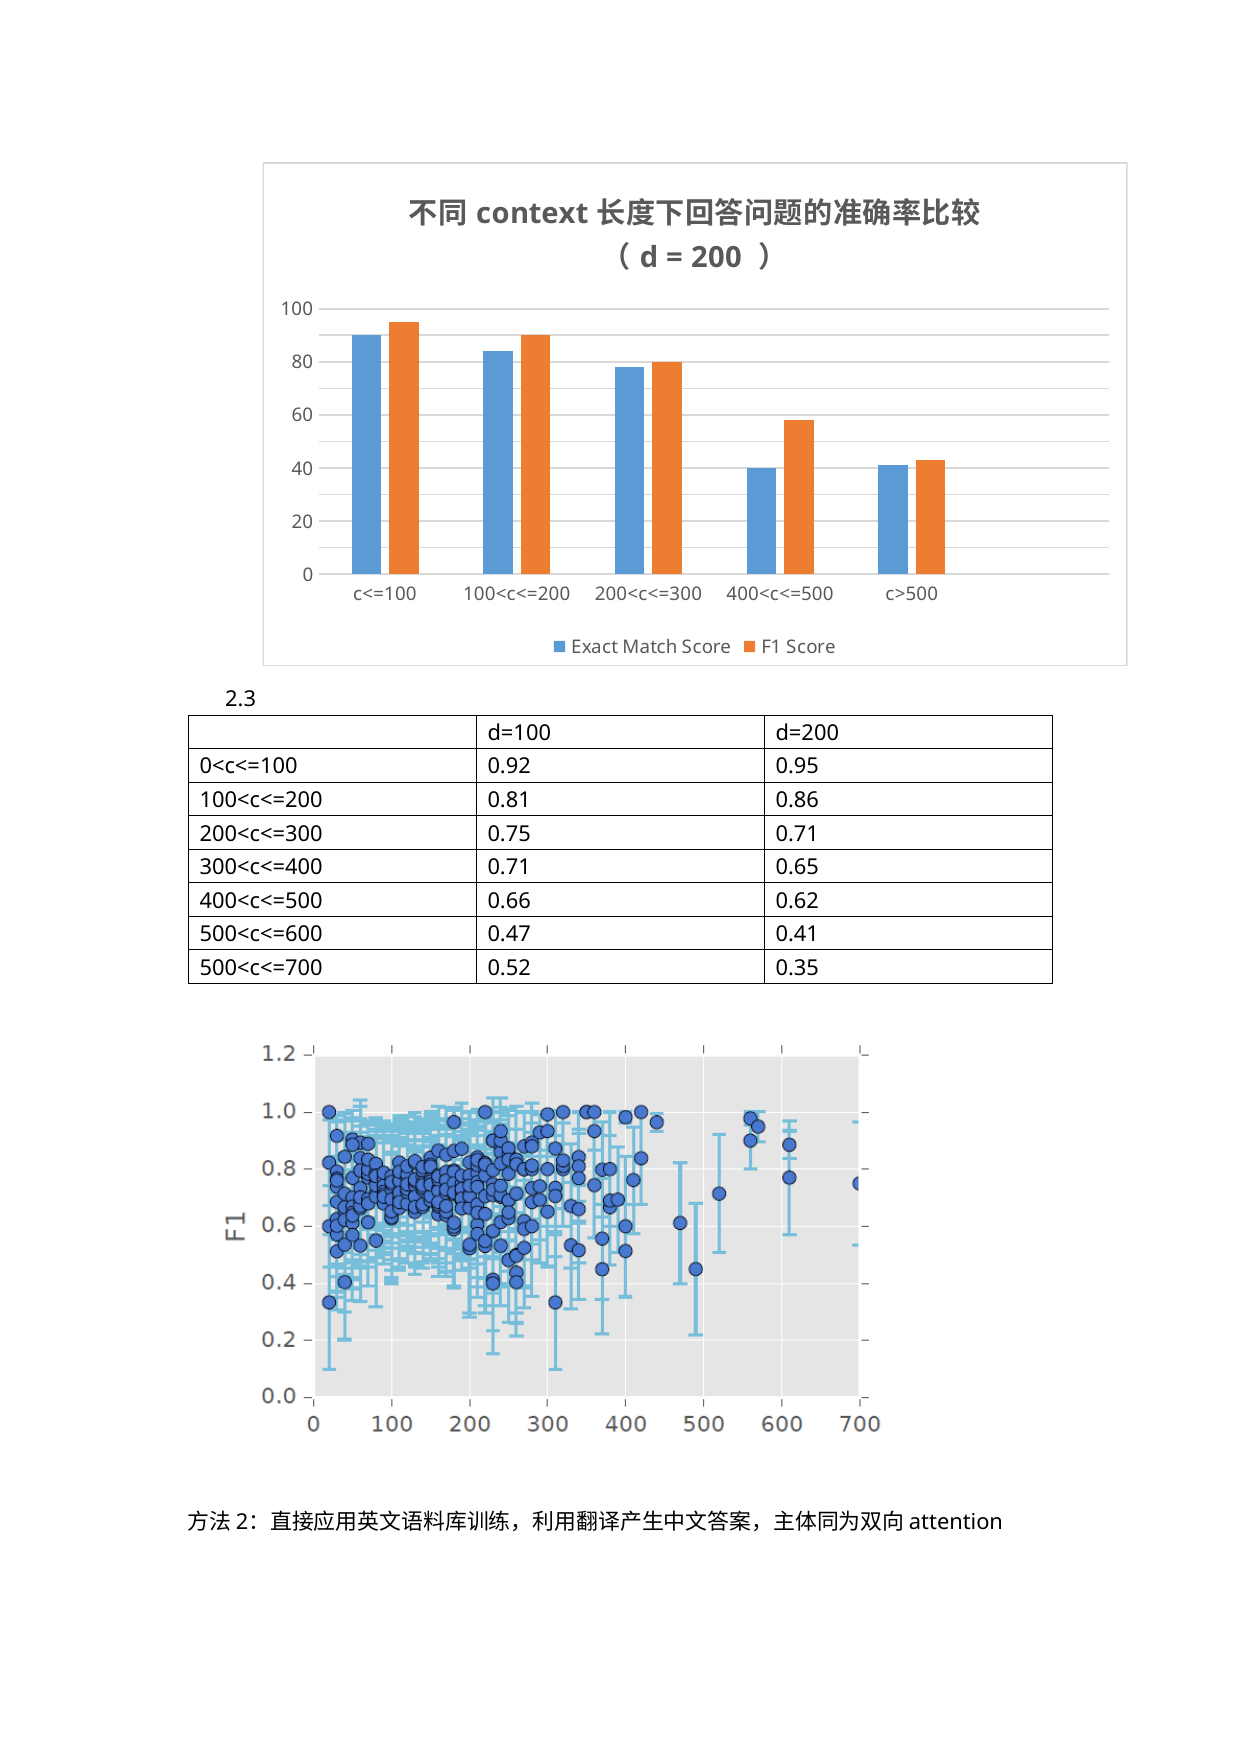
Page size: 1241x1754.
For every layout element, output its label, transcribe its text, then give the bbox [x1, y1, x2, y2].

table_cell 500<c<=600 [189, 917, 476, 949]
table_cell 0.62 [765, 883, 1052, 916]
table_cell 200<c<=300 [189, 816, 476, 849]
table_cell 100<c<=200 [189, 783, 476, 815]
table_cell 0.71 [477, 850, 764, 882]
table_cell 0.52 [477, 950, 764, 983]
table_header d=200 [765, 716, 1052, 748]
table_header [189, 716, 476, 748]
table_cell 0.81 [477, 783, 764, 815]
table_cell 0.75 [477, 816, 764, 849]
picture [187, 1016, 896, 1442]
text 方法2：直接应用英文语料库训练，利用翻译产生中文答案，主体同为双向attention [187, 1504, 1053, 1536]
table_cell 0.95 [765, 749, 1052, 782]
table_cell 0.47 [477, 917, 764, 949]
table_cell 400<c<=500 [189, 883, 476, 916]
table_cell 0.71 [765, 816, 1052, 849]
table_cell 500<c<=700 [189, 950, 476, 983]
table_cell 300<c<=400 [189, 850, 476, 882]
table_cell 0.86 [765, 783, 1052, 815]
list d = 200 [225, 162, 1053, 682]
table_cell 0.66 [477, 883, 764, 916]
table_cell 0.92 [477, 749, 764, 782]
table_cell 0<c<=100 [189, 749, 476, 782]
table_cell 0.65 [765, 850, 1052, 882]
table_cell 0.41 [765, 917, 1052, 949]
table_header d=100 [477, 716, 764, 748]
table_cell 0.35 [765, 950, 1052, 983]
